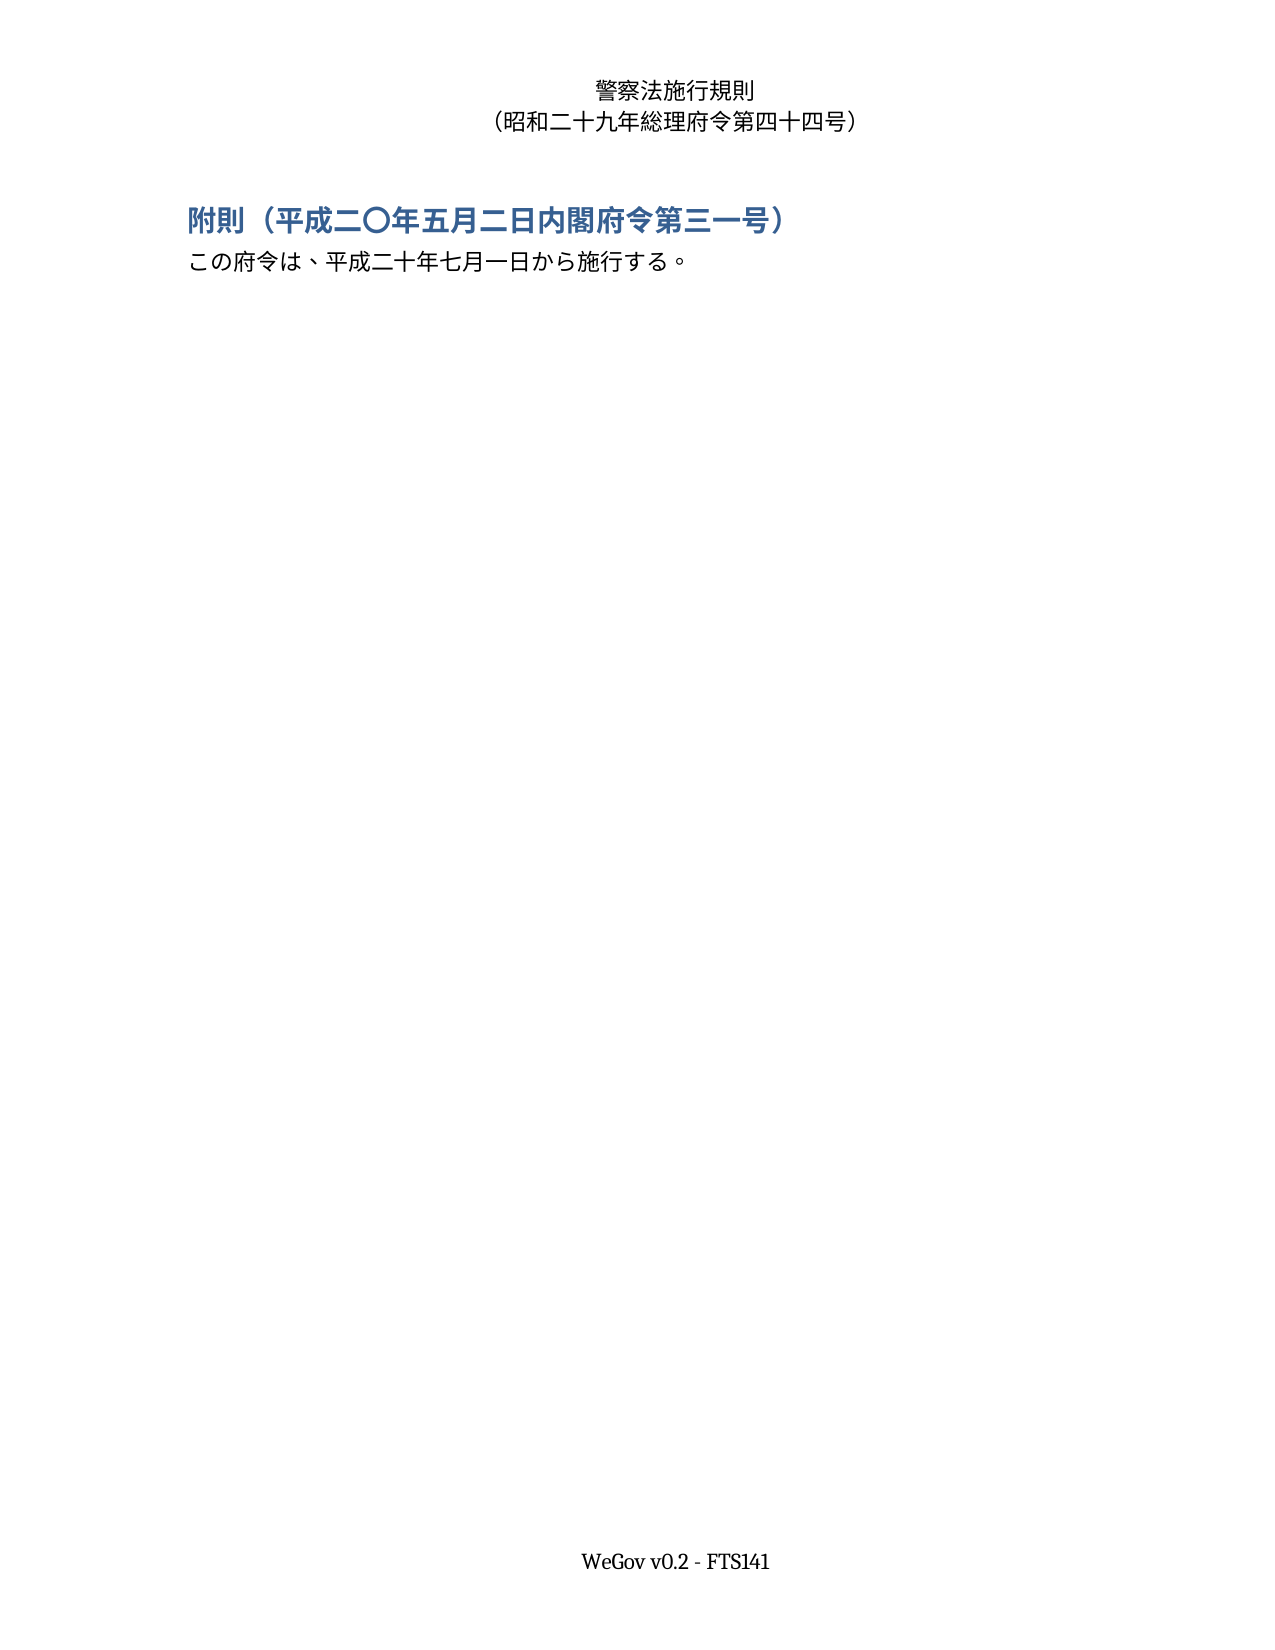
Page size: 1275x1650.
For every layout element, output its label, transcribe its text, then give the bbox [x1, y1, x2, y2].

subtitle 附則（平成二〇年五月二日内閣府令第三一号） [187, 200, 1087, 240]
text この府令は、平成二十年七月一日から施行する。 [187, 246, 1087, 277]
